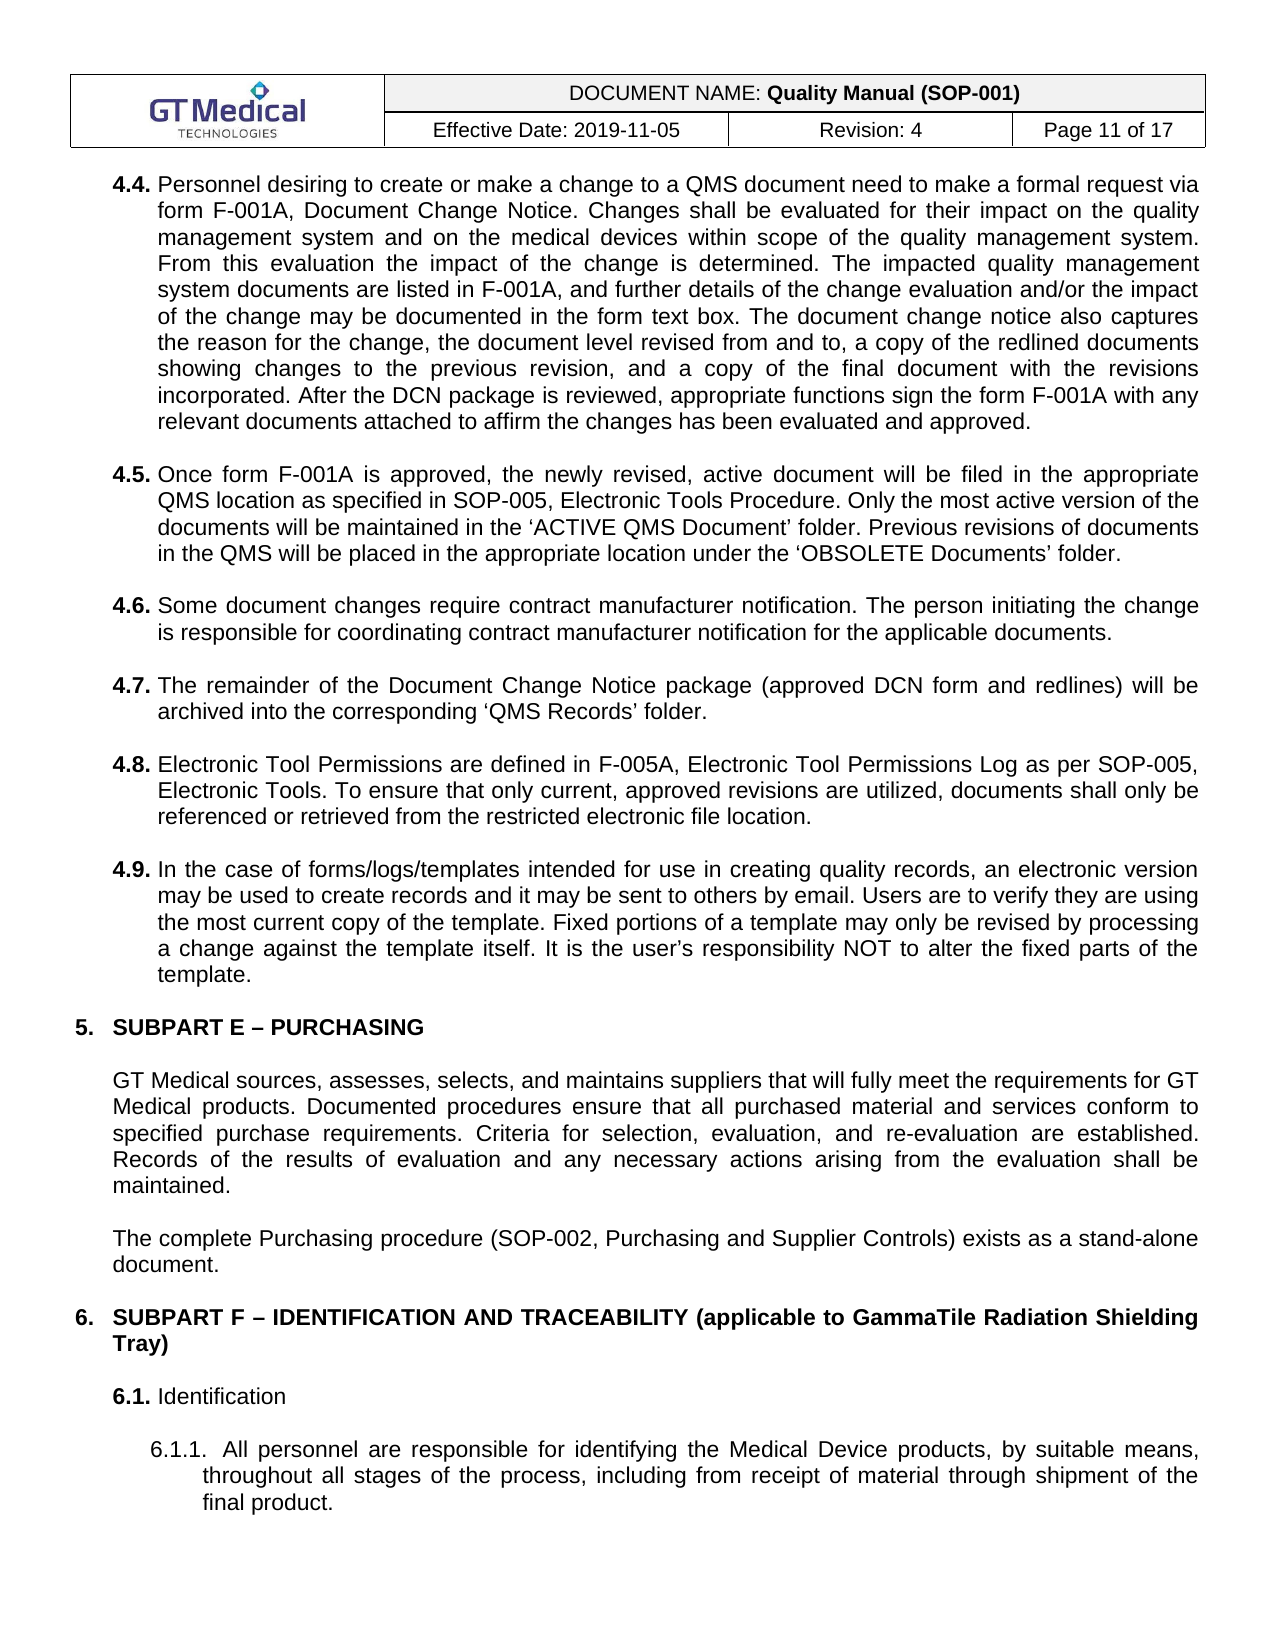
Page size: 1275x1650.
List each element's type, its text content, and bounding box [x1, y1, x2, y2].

list In the case of forms/logs/templates intended for use in creating quality records, an electronic version may be used to create records and it may be sent to others by email. Users are to verify they are using the most current copy of the template. Fixed portions of a template may only be revised by processing a change against the template itself. It is the user’s responsibility NOT to alter the fixed parts of the template. [112, 856, 1200, 988]
list Personnel desiring to create or make a change to a QMS document need to make a formal request via form F-001A, Document Change Notice. Changes shall be evaluated for their impact on the quality management system and on the medical devices within scope of the quality management system. From this evaluation the impact of the change is determined. The impacted quality management system documents are listed in F-001A, and further details of the change evaluation and/or the impact of the change may be documented in the form text box. The document change notice also captures the reason for the change, the document level revised from and to, a copy of the redlined documents showing changes to the previous revision, and a copy of the final document with the revisions incorporated. After the DCN package is reviewed, appropriate functions sign the form F-001A with any relevant documents attached to affirm the changes has been evaluated and approved. [112, 171, 1200, 434]
list The complete Purchasing procedure (SOP-002, Purchasing and Supplier Controls) exists as a stand-alone document. [112, 1225, 1200, 1278]
list SUBPART F – IDENTIFICATION AND TRACEABILITY (applicable to GammaTile Radiation Shielding Tray) [75, 1304, 1200, 1357]
list Some document changes require contract manufacturer notification. The person initiating the change is responsible for coordinating contract manufacturer notification for the applicable documents. [112, 592, 1200, 645]
list Electronic Tool Permissions are defined in F-005A, Electronic Tool Permissions Log as per SOP-005, Electronic Tools. To ensure that only current, approved revisions are utilized, documents shall only be referenced or retrieved from the restricted electronic file location. [112, 751, 1200, 830]
list SUBPART E – PURCHASING [75, 1014, 1200, 1041]
list The remainder of the Document Change Notice package (approved DCN form and redlines) will be archived into the corresponding ‘QMS Records’ folder. [112, 672, 1200, 724]
list All personnel are responsible for identifying the Medical Device products, by suitable means, throughout all stages of the process, including from receipt of material through shipment of the final product. [150, 1436, 1200, 1515]
picture [144, 80, 311, 141]
list GT Medical sources, assesses, selects, and maintains suppliers that will fully meet the requirements for GT Medical products. Documented procedures ensure that all purchased material and services conform to specified purchase requirements. Criteria for selection, evaluation, and re-evaluation are established. Records of the results of evaluation and any necessary actions arising from the evaluation shall be maintained. [112, 1067, 1200, 1199]
list Once form F-001A is approved, the newly revised, active document will be filed in the appropriate QMS location as specified in SOP-005, Electronic Tools Procedure. Only the most active version of the documents will be maintained in the ‘ACTIVE QMS Document’ folder. Previous revisions of documents in the QMS will be placed in the appropriate location under the ‘OBSOLETE Documents’ folder. [112, 461, 1200, 566]
list Identification [112, 1383, 1200, 1409]
